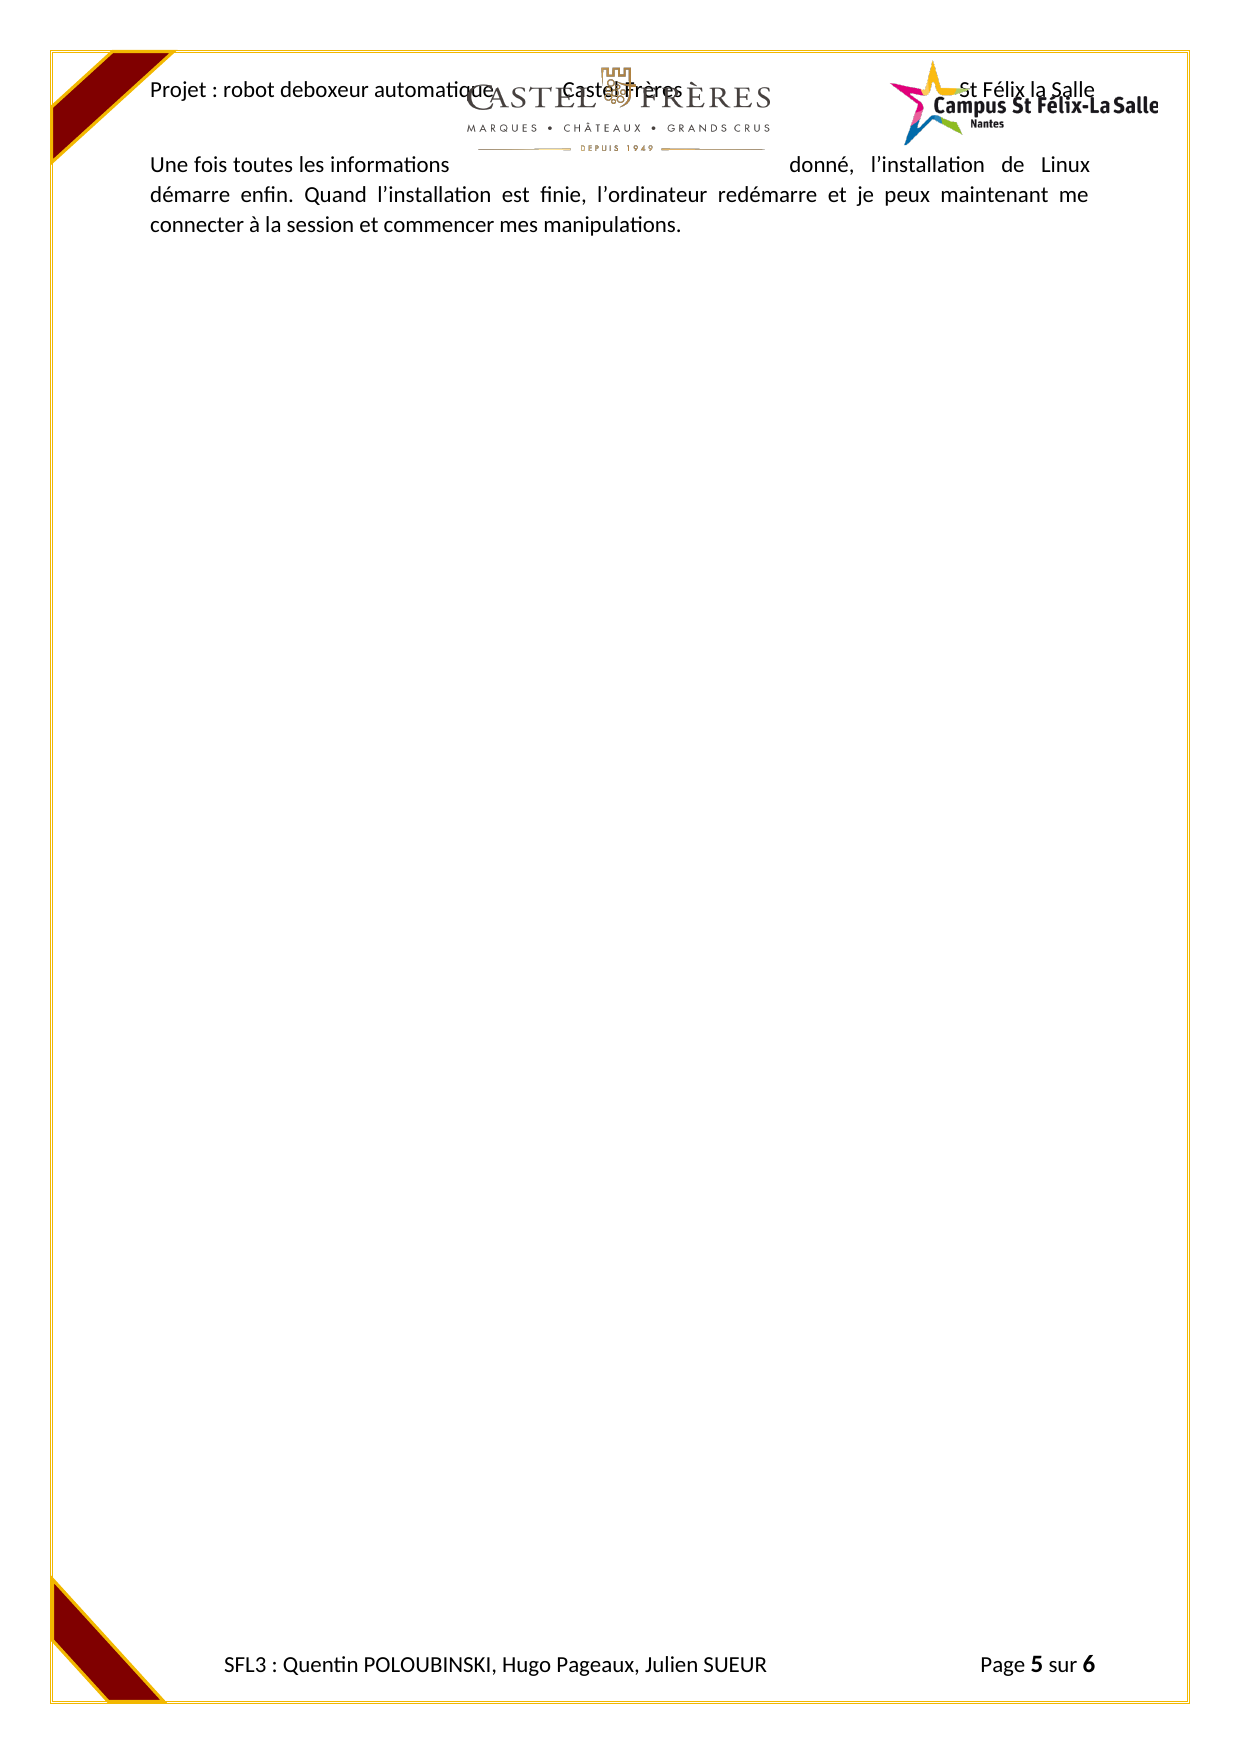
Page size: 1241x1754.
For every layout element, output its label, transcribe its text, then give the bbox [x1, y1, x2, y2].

text Une fois toutes les informations donné, l’installation de Linux démarre enfin. Quand l’installation est finie, l’ordinateur redémarre et je peux maintenant me connecter à la session et commencer mes manipulations. [150, 150, 1090, 238]
picture [460, 59, 773, 157]
picture [889, 60, 1158, 145]
